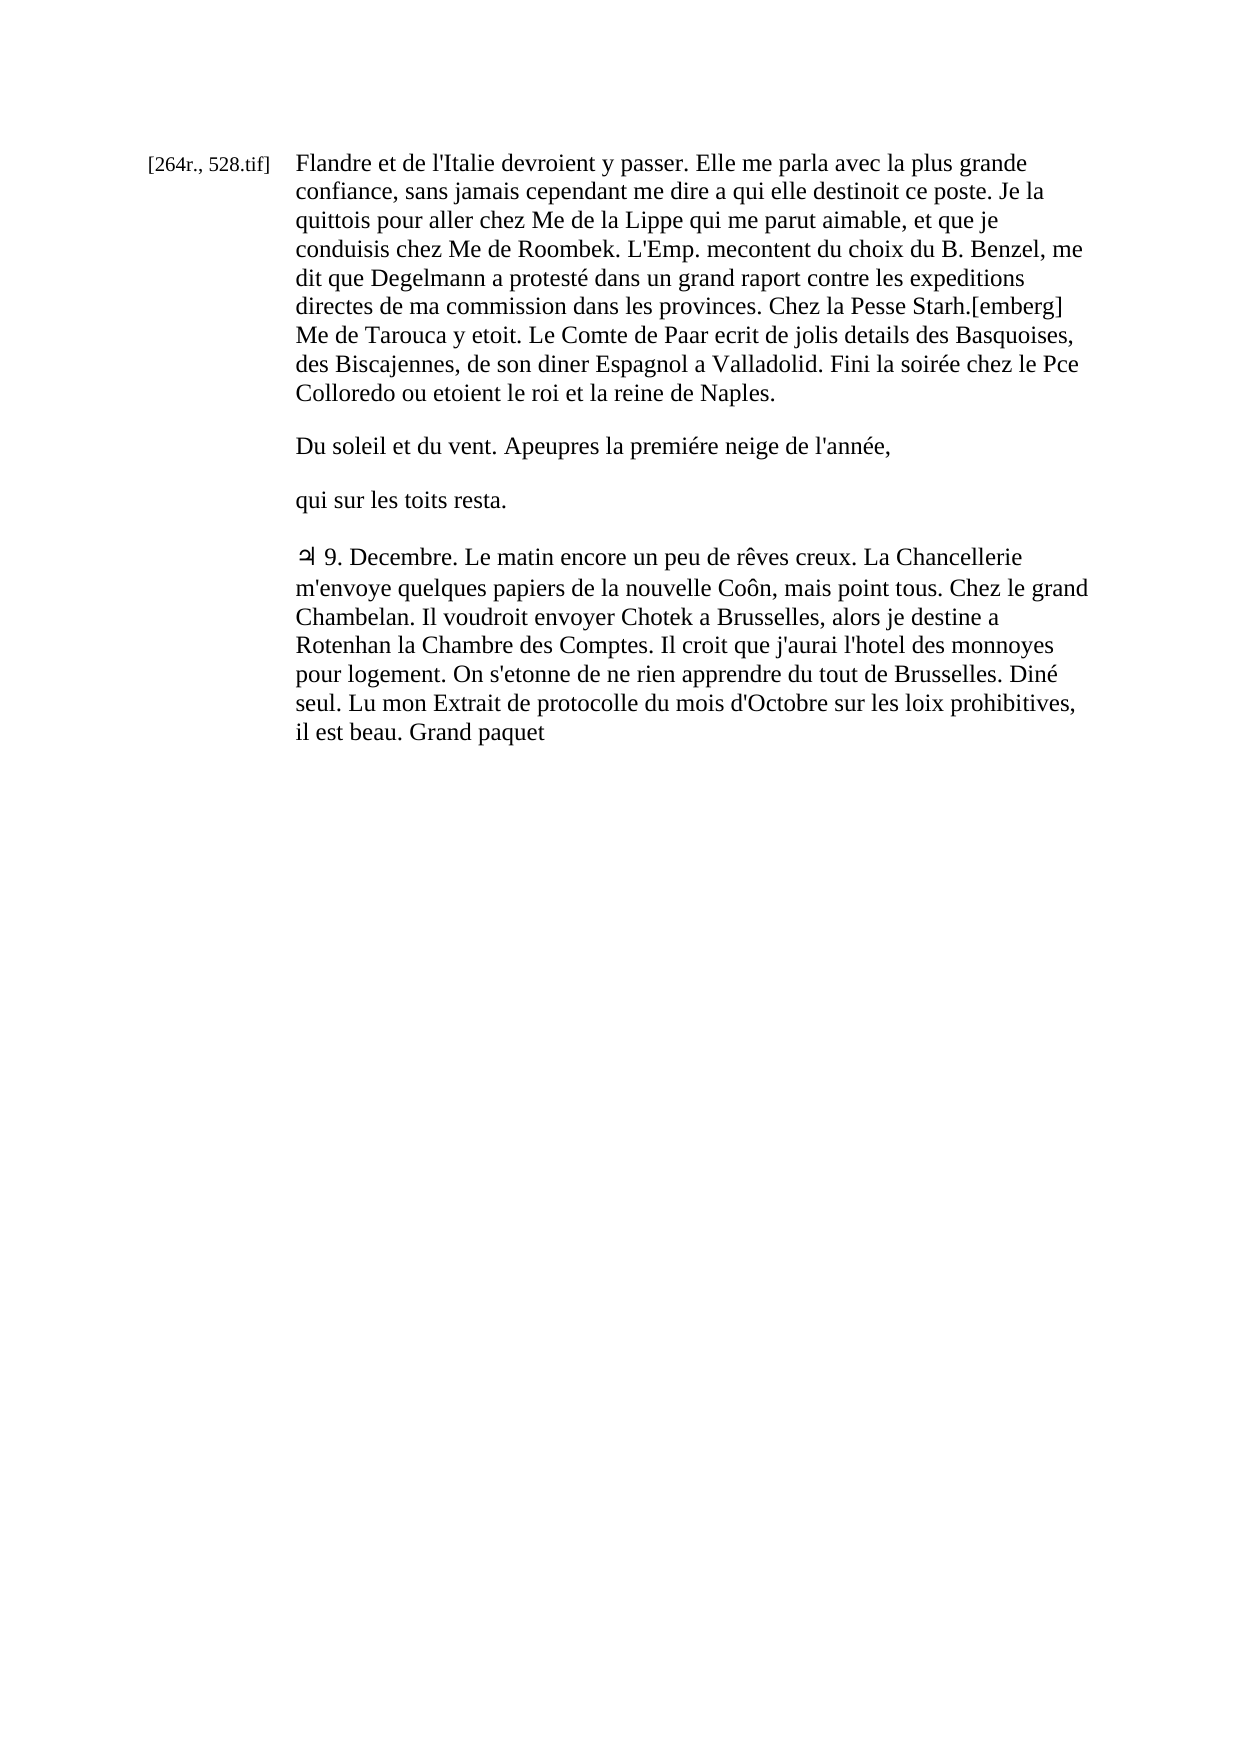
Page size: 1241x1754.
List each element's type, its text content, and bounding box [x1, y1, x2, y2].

text [264r., 528.tif] Flandre et de l'Italie devroient y passer. Elle me parla avec la plus grande confiance, sans jamais cependant me dire a qui elle destinoit ce poste. Je la quittois pour aller chez Me de la Lippe qui me parut aimable, et que je conduisis chez Me de Roombek. L'Emp. mecontent du choix du B. Benzel, me dit que Degelmann a protesté dans un grand raport contre les expeditions directes de ma commission dans les provinces. Chez la Pesse Starh.[emberg] Me de Tarouca y etoit. Le Comte de Paar ecrit de jolis details des Basquoises, des Biscajennes, de son diner Espagnol a Valladolid. Fini la soirée chez le Pce Colloredo ou etoient le roi et la reine de Naples. [148, 148, 1092, 406]
text ♃ 9. Decembre. Le matin encore un peu de rêves creux. La Chancellerie m'envoye quelques papiers de la nouvelle Coôn, mais point tous. Chez le grand Chambelan. Il voudroit envoyer Chotek a Brusselles, alors je destine a Rotenhan la Chambre des Comptes. Il croit que j'aurai l'hotel des monnoyes pour logement. On s'etonne de ne rien apprendre du tout de Brusselles. Diné seul. Lu mon Extrait de protocolle du mois d'Octobre sur les loix prohibitives, il est beau. Grand paquet [295, 539, 1092, 746]
text qui sur les toits resta. [295, 485, 1092, 514]
text Du soleil et du vent. Apeupres la premiére neige de l'année, [295, 431, 1092, 460]
